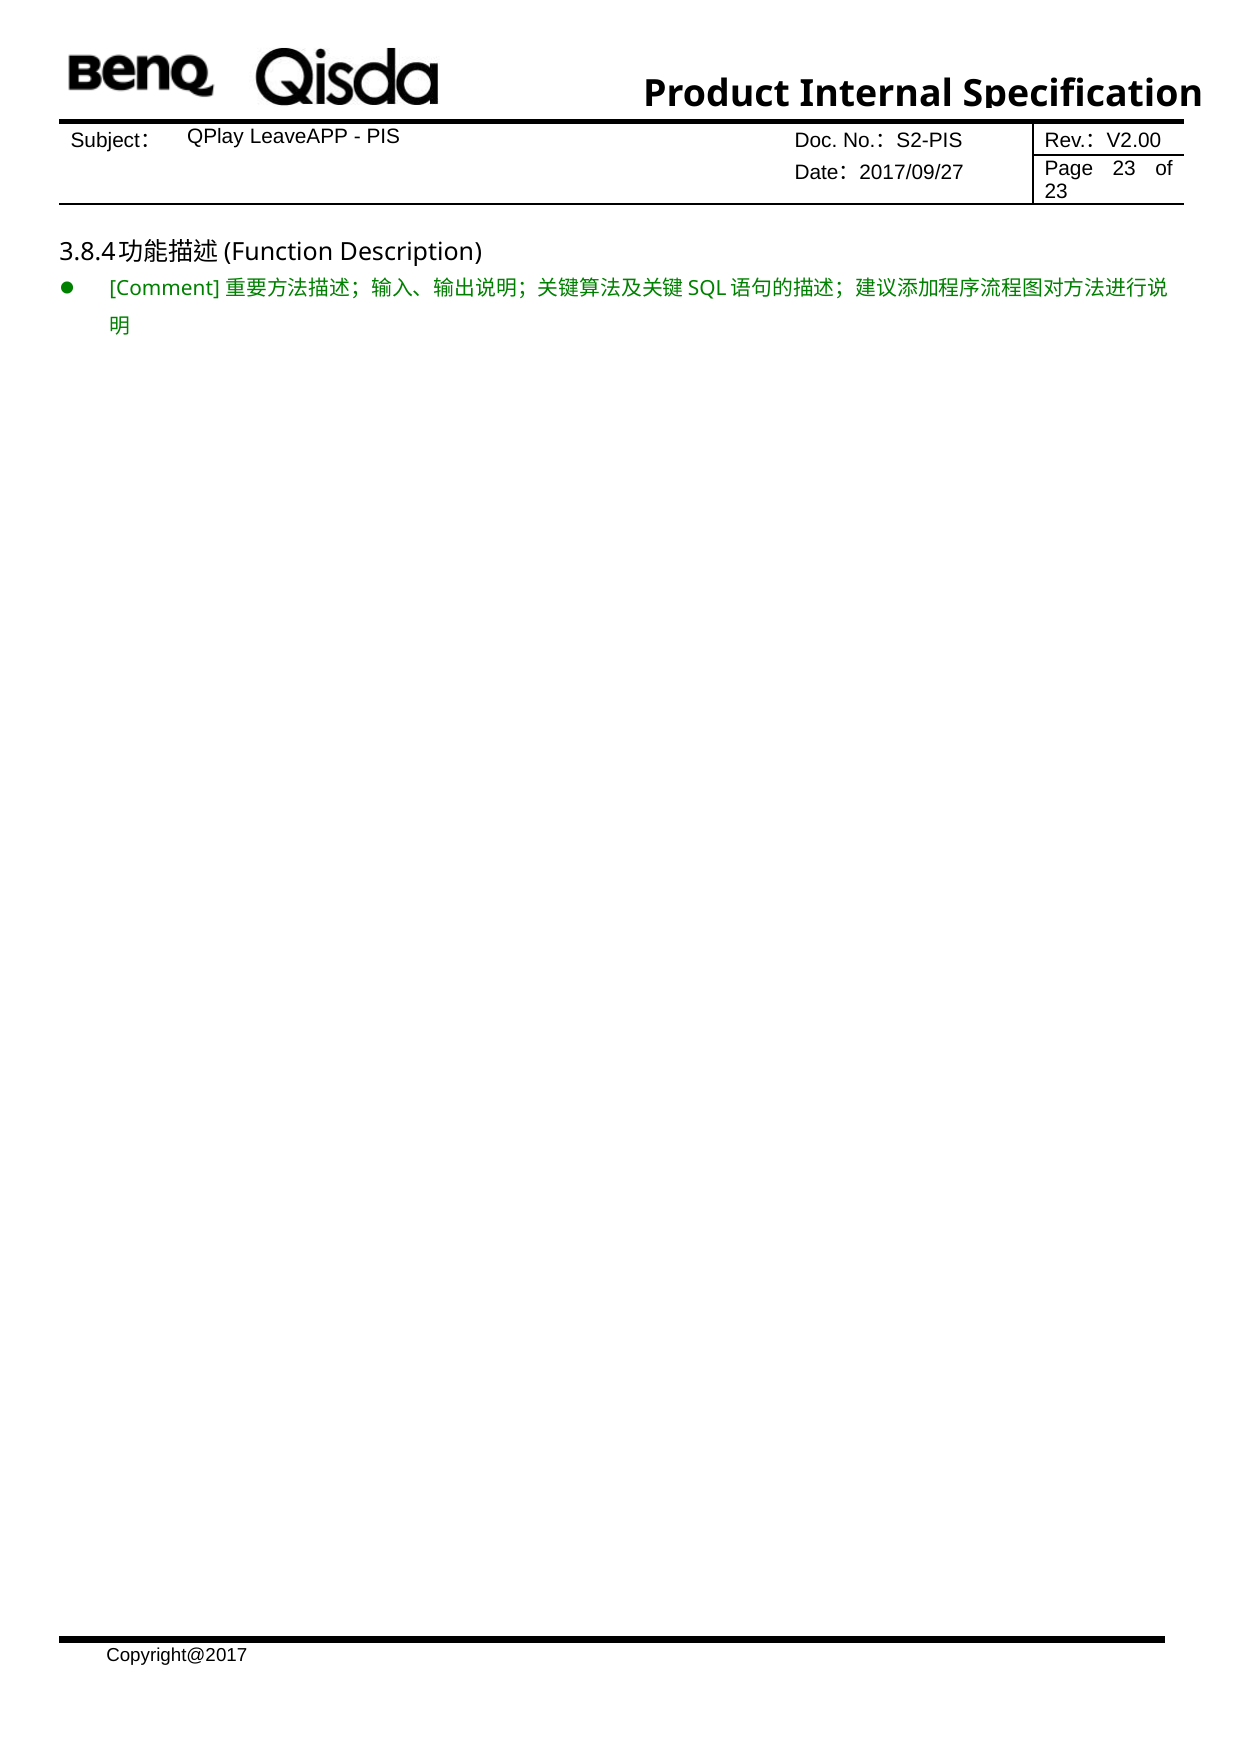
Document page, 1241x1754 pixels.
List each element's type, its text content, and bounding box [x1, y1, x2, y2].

list [Comment] 重要方法描述；输入、输出说明；关键算法及关键SQL语句的描述；建议添加程序流程图对方法进行说明 [59, 268, 1181, 343]
subtitle 功能描述 (Function Description) [59, 231, 1181, 268]
picture [185, 0, 440, 107]
